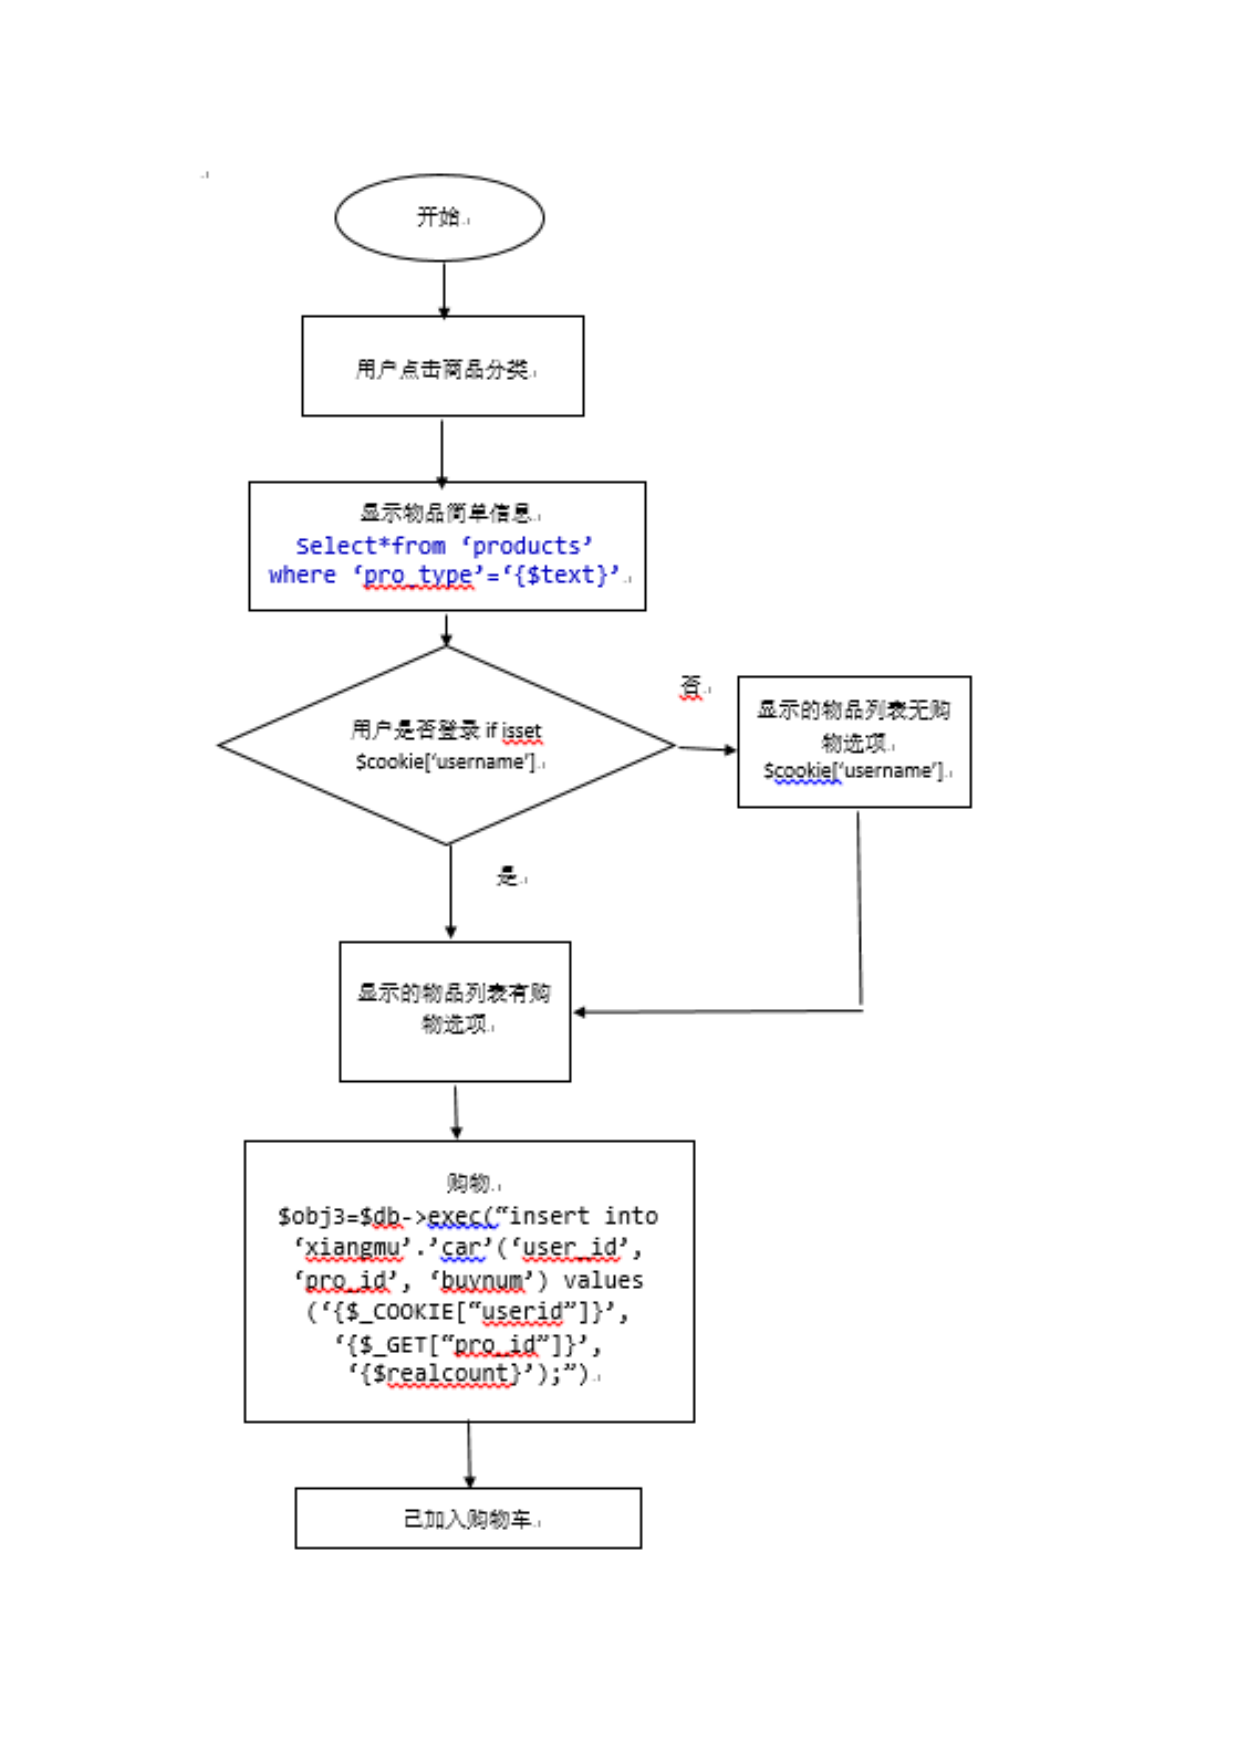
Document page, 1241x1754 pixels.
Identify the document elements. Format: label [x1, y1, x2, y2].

picture [187, 162, 1050, 1583]
